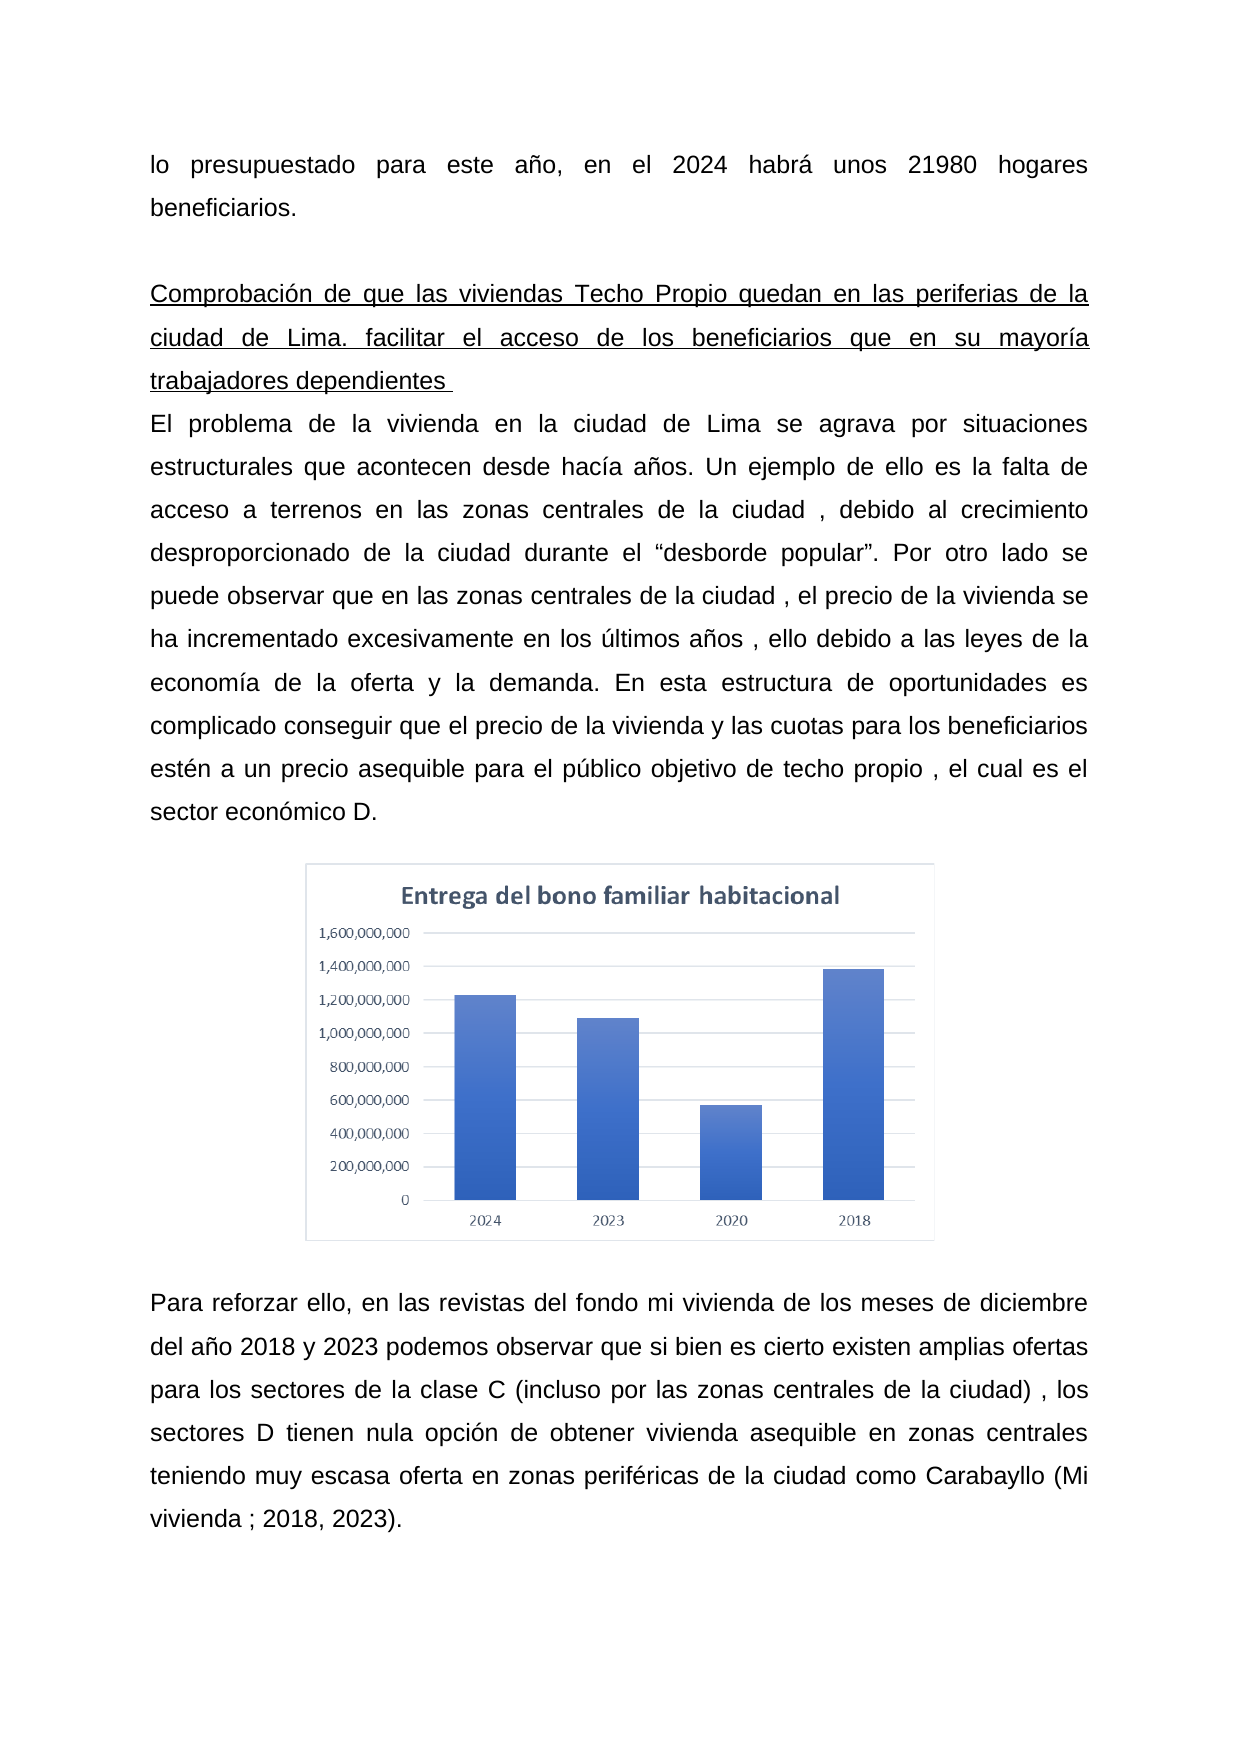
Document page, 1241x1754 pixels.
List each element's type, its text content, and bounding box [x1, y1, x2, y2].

text Comprobación de que las viviendas Techo Propio quedan en las periferias de la ciudad de Lima. facilitar el acceso de los beneficiarios que en su mayoría trabajadores dependientes [150, 279, 1090, 348]
text El problema de la vivienda en la ciudad de Lima se agrava por situaciones estructurales que acontecen desde hacía años. Un ejemplo de ello es la falta de acceso a terrenos en las zonas centrales de la ciudad , debido al crecimiento desproporcionado de la ciudad durante el “desborde popular”. Por otro lado se puede observar que en las zonas centrales de la ciudad , el precio de la vivienda se ha incrementado excesivamente en los últimos años , ello debido a las leyes de la economía de la oferta y la demanda. En esta estructura de oportunidades es complicado conseguir que el precio de la vivienda y las cuotas para los beneficiarios estén a un precio asequible para el público objetivo de techo propio , el cual es el sector económico D. [150, 409, 1090, 826]
text Comprobación de que las viviendas Techo Propio quedan en las periferias de la ciudad de Lima. facilitar el acceso de los beneficiarios que en su mayoría trabajadores dependientes [150, 349, 1090, 394]
picture [305, 863, 935, 1241]
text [150, 150, 1090, 222]
